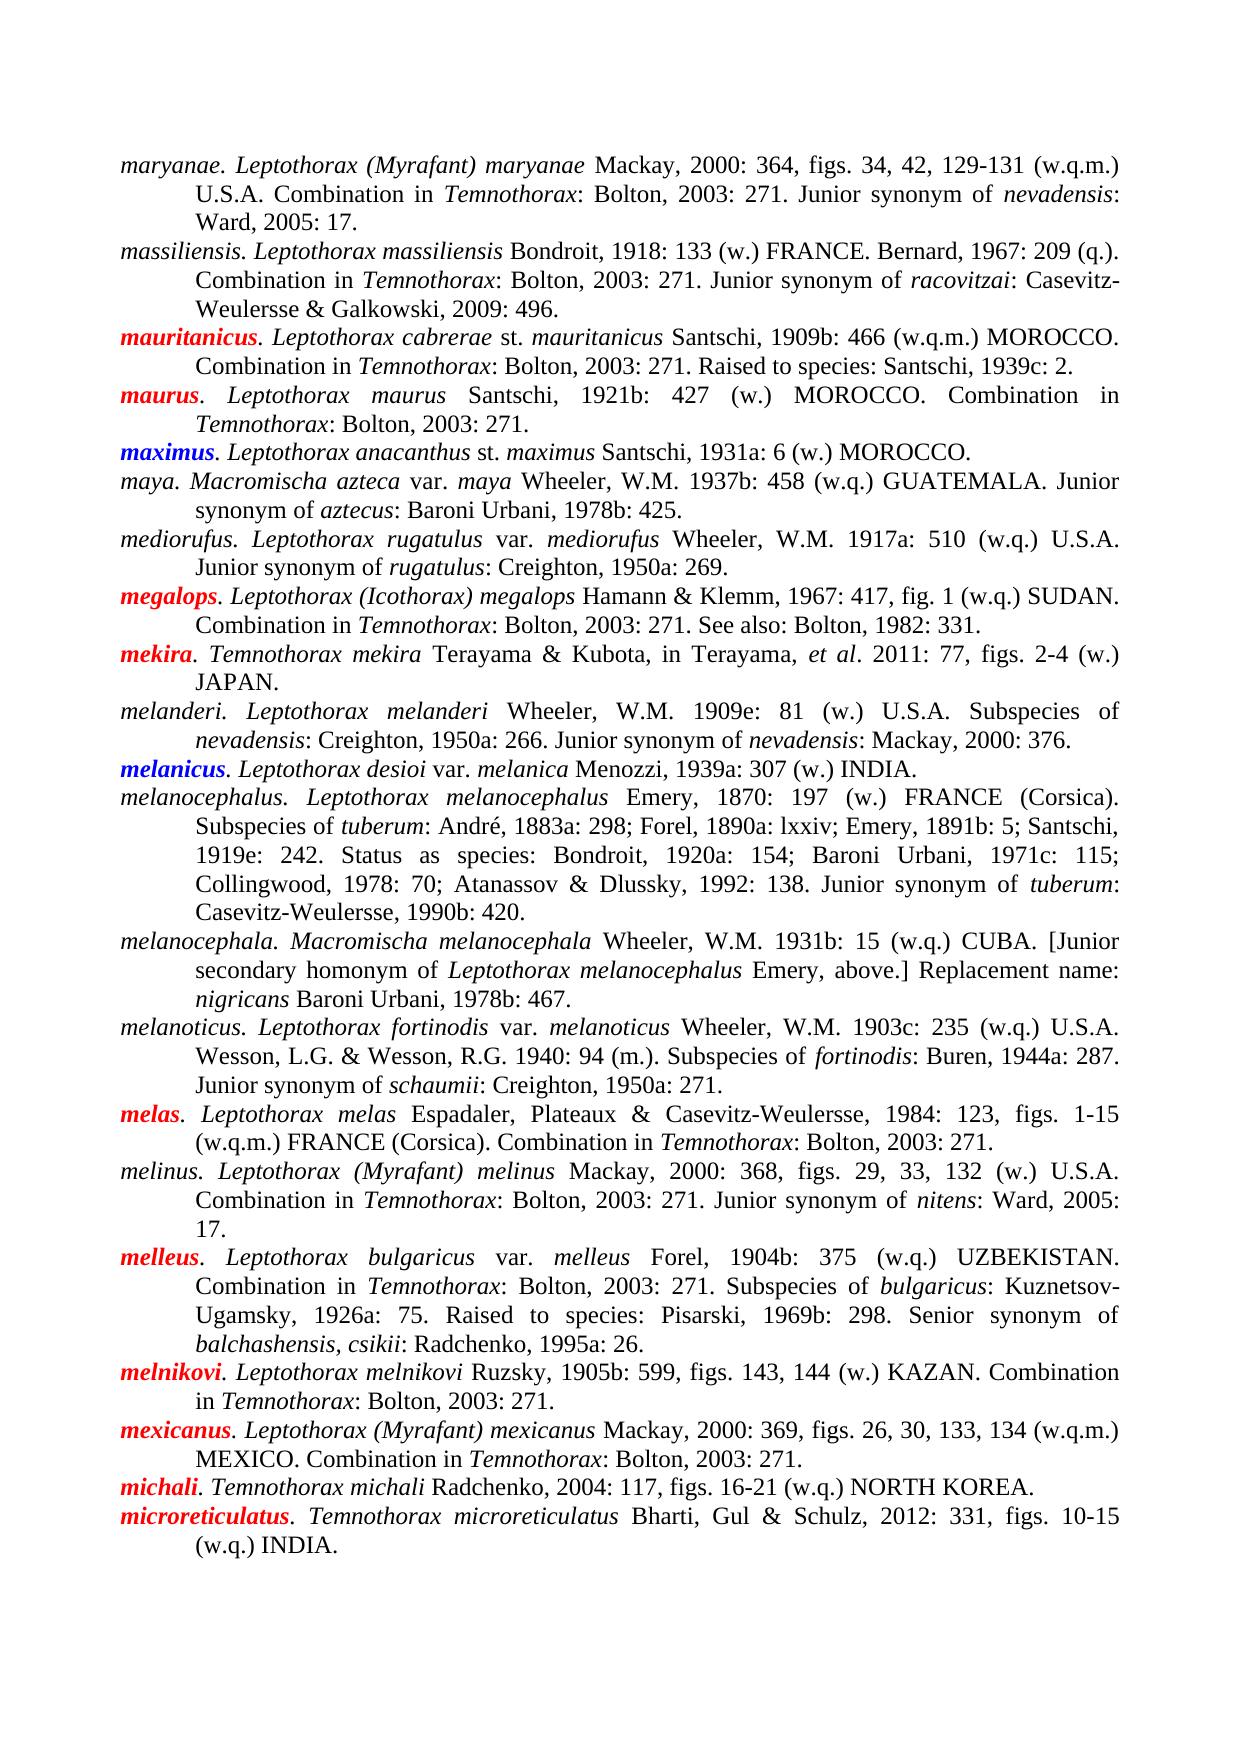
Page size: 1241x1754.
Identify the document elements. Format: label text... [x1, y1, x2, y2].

text melanderi. Leptothorax melanderi Wheeler, W.M. 1909e: 81 (w.) U.S.A. Subspecies of nevadensis: Creighton, 1950a: 266. Junior synonym of nevadensis: Mackay, 2000: 376. [120, 696, 1120, 754]
text melnikovi. Leptothorax melnikovi Ruzsky, 1905b: 599, figs. 143, 144 (w.) KAZAN. Combination in Temnothorax: Bolton, 2003: 271. [120, 1357, 1120, 1415]
text maryanae. Leptothorax (Myrafant) maryanae Mackay, 2000: 364, figs. 34, 42, 129-131 (w.q.m.) U.S.A. Combination in Temnothorax: Bolton, 2003: 271. Junior synonym of nevadensis: Ward, 2005: 17. [120, 150, 1120, 236]
text melinus. Leptothorax (Myrafant) melinus Mackay, 2000: 368, figs. 29, 33, 132 (w.) U.S.A. Combination in Temnothorax: Bolton, 2003: 271. Junior synonym of nitens: Ward, 2005: 17. [120, 1156, 1120, 1242]
text melleus. Leptothorax bulgaricus var. melleus Forel, 1904b: 375 (w.q.) UZBEKISTAN. Combination in Temnothorax: Bolton, 2003: 271. Subspecies of bulgaricus: Kuznetsov-Ugamsky, 1926a: 75. Raised to species: Pisarski, 1969b: 298. Senior synonym of balchashensis, csikii: Radchenko, 1995a: 26. [120, 1242, 1120, 1357]
text mauritanicus. Leptothorax cabrerae st. mauritanicus Santschi, 1909b: 466 (w.q.m.) MOROCCO. Combination in Temnothorax: Bolton, 2003: 271. Raised to species: Santschi, 1939c: 2. [120, 322, 1120, 380]
text maurus. Leptothorax maurus Santschi, 1921b: 427 (w.) MOROCCO. Combination in Temnothorax: Bolton, 2003: 271. [120, 380, 1120, 437]
text melanocephalus. Leptothorax melanocephalus Emery, 1870: 197 (w.) FRANCE (Corsica). Subspecies of tuberum: André, 1883a: 298; Forel, 1890a: lxxiv; Emery, 1891b: 5; Santschi, 1919e: 242. Status as species: Bondroit, 1920a: 154; Baroni Urbani, 1971c: 115; Collingwood, 1978: 70; Atanassov & Dlussky, 1992: 138. Junior synonym of tuberum: Casevitz-Weulersse, 1990b: 420. [120, 782, 1120, 926]
text mediorufus. Leptothorax rugatulus var. mediorufus Wheeler, W.M. 1917a: 510 (w.q.) U.S.A. Junior synonym of rugatulus: Creighton, 1950a: 269. [120, 524, 1120, 581]
text maya. Macromischa azteca var. maya Wheeler, W.M. 1937b: 458 (w.q.) GUATEMALA. Junior synonym of aztecus: Baroni Urbani, 1978b: 425. [120, 466, 1120, 524]
text megalops. Leptothorax (Icothorax) megalops Hamann & Klemm, 1967: 417, fig. 1 (w.q.) SUDAN. Combination in Temnothorax: Bolton, 2003: 271. See also: Bolton, 1982: 331. [120, 581, 1120, 639]
text melas. Leptothorax melas Espadaler, Plateaux & Casevitz-Weulersse, 1984: 123, figs. 1-15 (w.q.m.) FRANCE (Corsica). Combination in Temnothorax: Bolton, 2003: 271. [120, 1099, 1120, 1156]
text mekira. Temnothorax mekira Terayama & Kubota, in Terayama, et al. 2011: 77, figs. 2-4 (w.) JAPAN. [120, 639, 1120, 696]
text maximus. Leptothorax anacanthus st. maximus Santschi, 1931a: 6 (w.) MOROCCO. [120, 437, 1120, 466]
text microreticulatus. Temnothorax microreticulatus Bharti, Gul & Schulz, 2012: 331, figs. 10-15 (w.q.) INDIA. [120, 1501, 1120, 1559]
text michali. Temnothorax michali Radchenko, 2004: 117, figs. 16-21 (w.q.) NORTH KOREA. [120, 1472, 1120, 1501]
text melanicus. Leptothorax desioi var. melanica Menozzi, 1939a: 307 (w.) INDIA. [120, 754, 1120, 782]
text mexicanus. Leptothorax (Myrafant) mexicanus Mackay, 2000: 369, figs. 26, 30, 133, 134 (w.q.m.) MEXICO. Combination in Temnothorax: Bolton, 2003: 271. [120, 1415, 1120, 1472]
text melanocephala. Macromischa melanocephala Wheeler, W.M. 1931b: 15 (w.q.) CUBA. [Junior secondary homonym of Leptothorax melanocephalus Emery, above.] Replacement name: nigricans Baroni Urbani, 1978b: 467. [120, 926, 1120, 1012]
text massiliensis. Leptothorax massiliensis Bondroit, 1918: 133 (w.) FRANCE. Bernard, 1967: 209 (q.). Combination in Temnothorax: Bolton, 2003: 271. Junior synonym of racovitzai: Casevitz-Weulersse & Galkowski, 2009: 496. [120, 236, 1120, 322]
text melanoticus. Leptothorax fortinodis var. melanoticus Wheeler, W.M. 1903c: 235 (w.q.) U.S.A. Wesson, L.G. & Wesson, R.G. 1940: 94 (m.). Subspecies of fortinodis: Buren, 1944a: 287. Junior synonym of schaumii: Creighton, 1950a: 271. [120, 1012, 1120, 1099]
